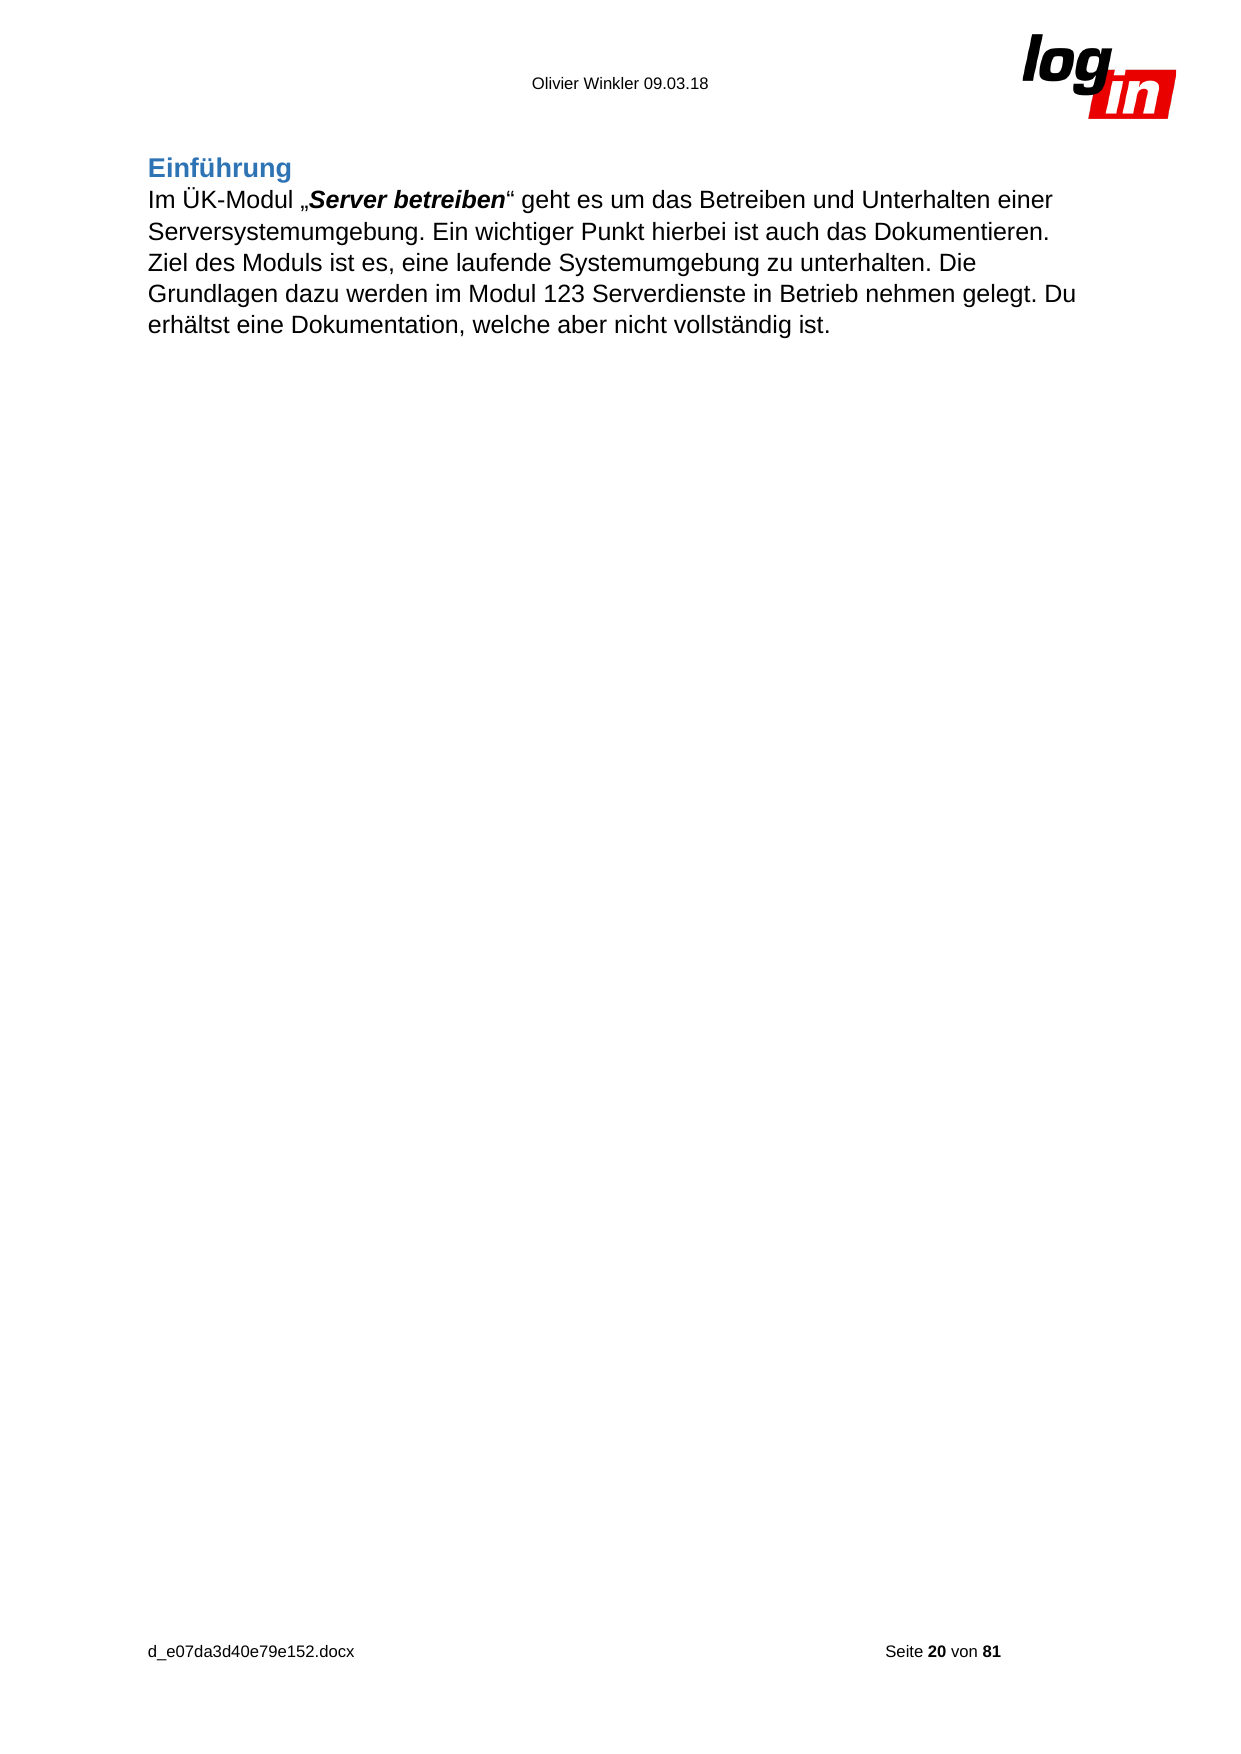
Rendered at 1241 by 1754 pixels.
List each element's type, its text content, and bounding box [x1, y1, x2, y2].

subtitle Einführung [148, 152, 1093, 183]
picture [1022, 34, 1177, 119]
text Im ÜK-Modul „Server betreiben“ geht es um das Betreiben und Unterhalten einer Serversystemumgebung. Ein wichtiger Punkt hierbei ist auch das Dokumentieren. Ziel des Moduls ist es, eine laufende Systemumgebung zu unterhalten. Die Grundlagen dazu werden im Modul 123 Serverdienste in Betrieb nehmen gelegt. Du erhältst eine Dokumentation, welche aber nicht vollständig ist. [148, 186, 1093, 338]
